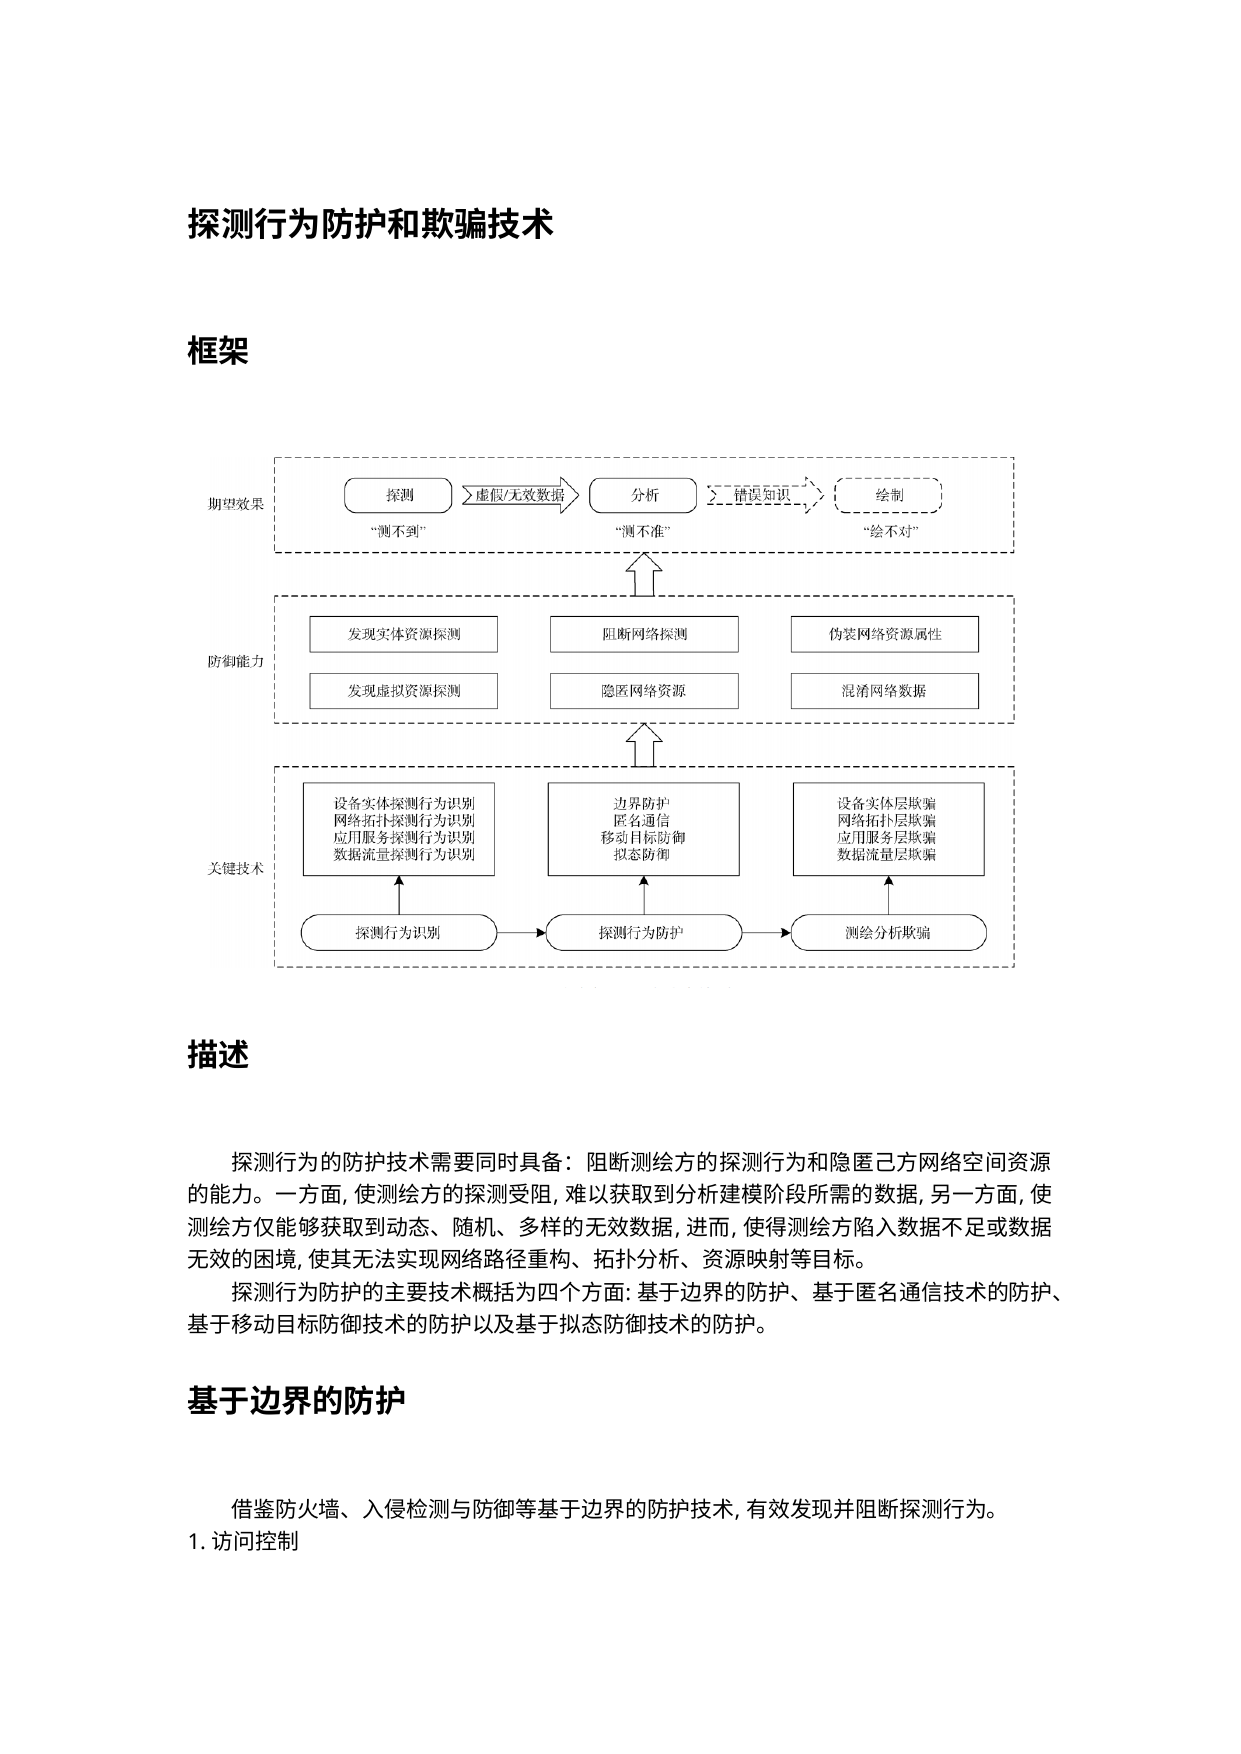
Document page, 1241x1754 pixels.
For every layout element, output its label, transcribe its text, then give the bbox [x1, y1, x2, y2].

subtitle 描述 [187, 1020, 1053, 1085]
subtitle 探测行为防护和欺骗技术 [187, 189, 1053, 254]
picture [187, 440, 1053, 988]
text 探测行为的防护技术需要同时具备：阻断测绘方的探测行为和隐匿己方网络空间资源的能力。一方面, 使测绘方的探测受阻, 难以获取到分析建模阶段所需的数据, 另一方面, 使测绘方仅能够获取到动态、随机、多样的无效数据, 进而, 使得测绘方陷入数据不足或数据无效的困境, 使其无法实现网络路径重构、拓扑分析、资源映射等目标。 [187, 1144, 1053, 1274]
text 探测行为防护的主要技术概括为四个方面: 基于边界的防护、基于匿名通信技术的防护、基于移动目标防御技术的防护以及基于拟态防御技术的防护。 [187, 1274, 1053, 1339]
subtitle 框架 [187, 316, 1053, 381]
subtitle 基于边界的防护 [187, 1367, 1053, 1432]
list 访问控制 [187, 1524, 1053, 1556]
text 借鉴防火墙、入侵检测与防御等基于边界的防护技术, 有效发现并阻断探测行为。 [187, 1491, 1053, 1524]
